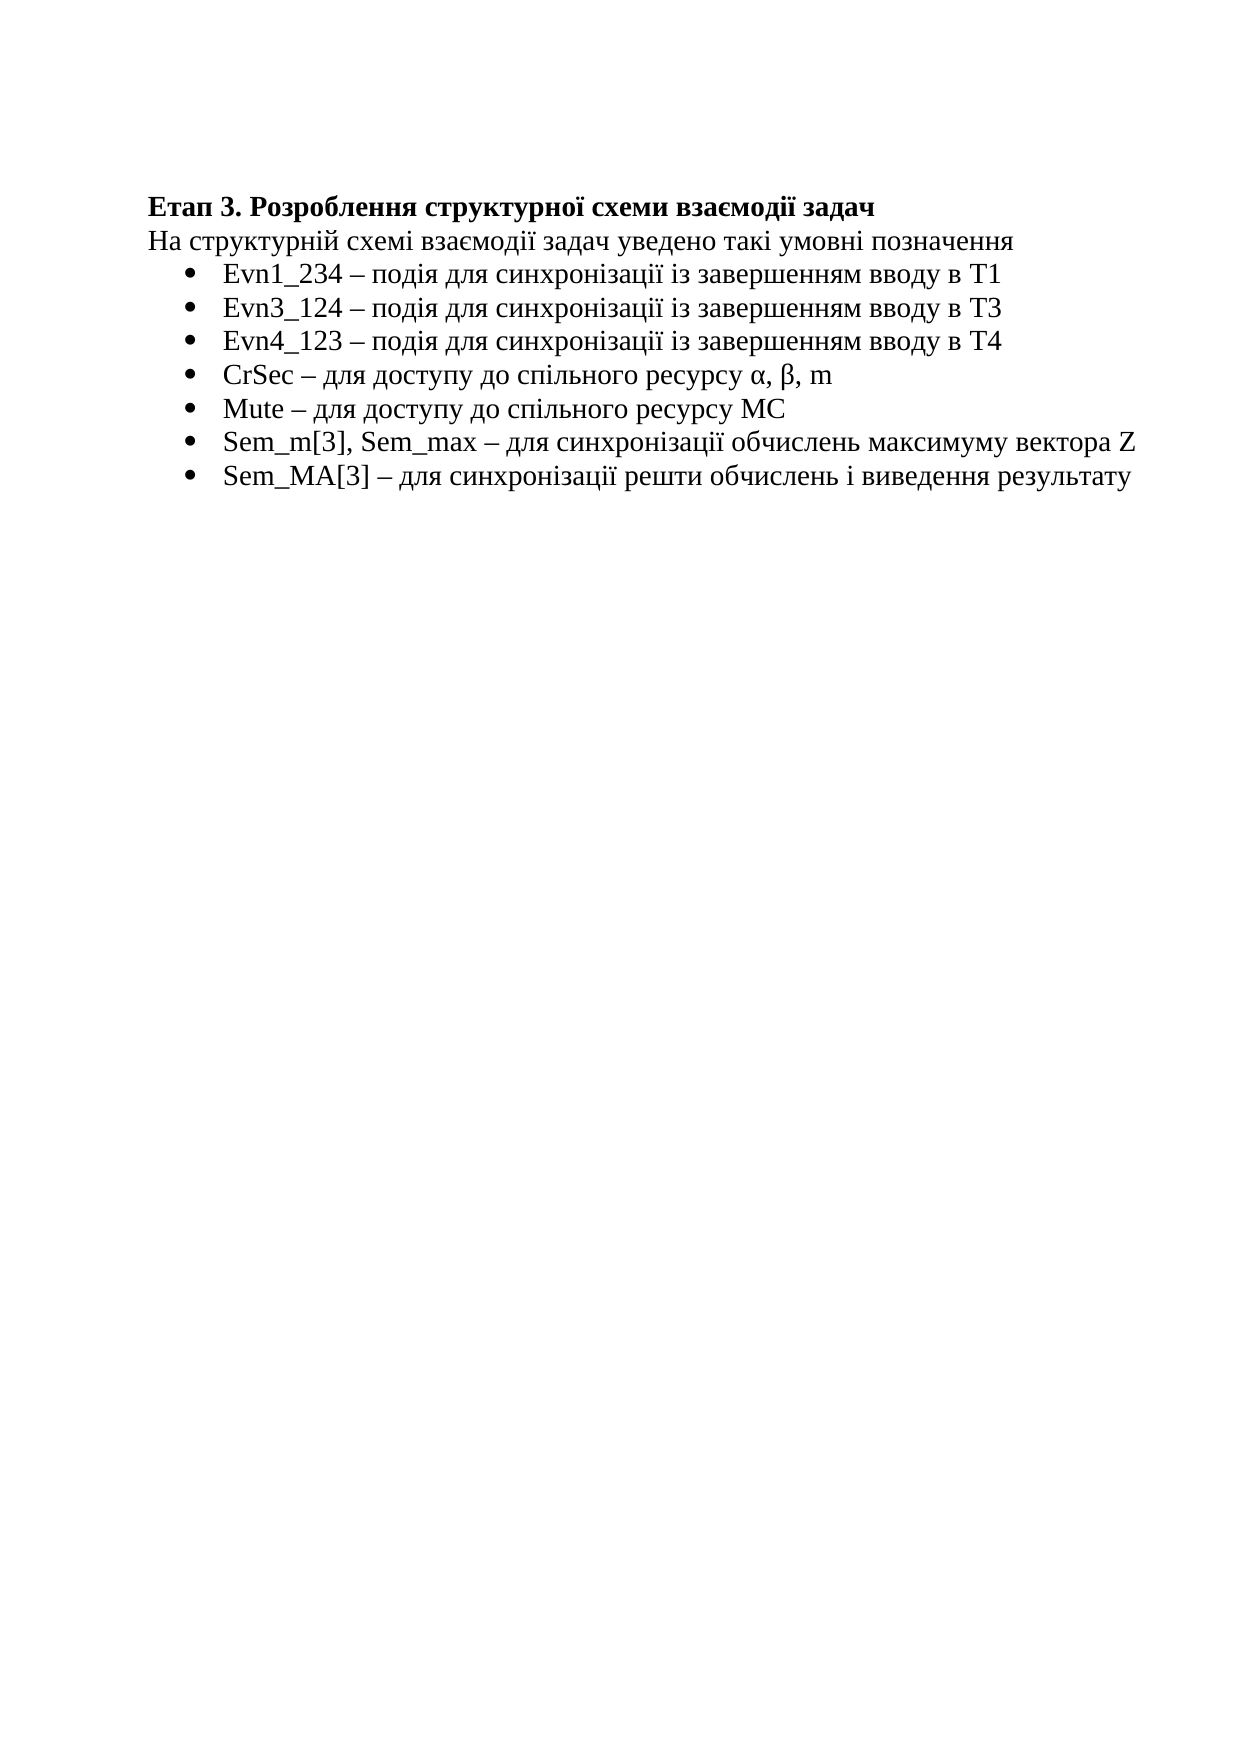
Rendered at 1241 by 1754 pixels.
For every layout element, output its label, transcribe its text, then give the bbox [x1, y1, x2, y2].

list Sem_MA[3] – для синхронізації решти обчислень і виведення результату [185, 458, 1152, 492]
list Evn3_124 – подія для синхронізації із завершенням вводу в T3 [185, 290, 1152, 323]
list Evn1_234 – подія для синхронізації із завершенням вводу в T1 [185, 256, 1152, 290]
list Mute – для доступу до спільного ресурсу MC [185, 391, 1152, 424]
text На структурній схемі взаємодії задач уведено такі умовні позначення [148, 223, 1152, 256]
text Етап 3. Розроблення структурної схеми взаємодії задач [148, 189, 1152, 223]
list CrSec – для доступу до спільного ресурсу α, β, m [185, 357, 1152, 391]
list Sem_m[3], Sem_max – для синхронізації обчислень максимуму вектора Z [185, 424, 1152, 458]
list Evn4_123 – подія для синхронізації із завершенням вводу в T4 [185, 323, 1152, 357]
